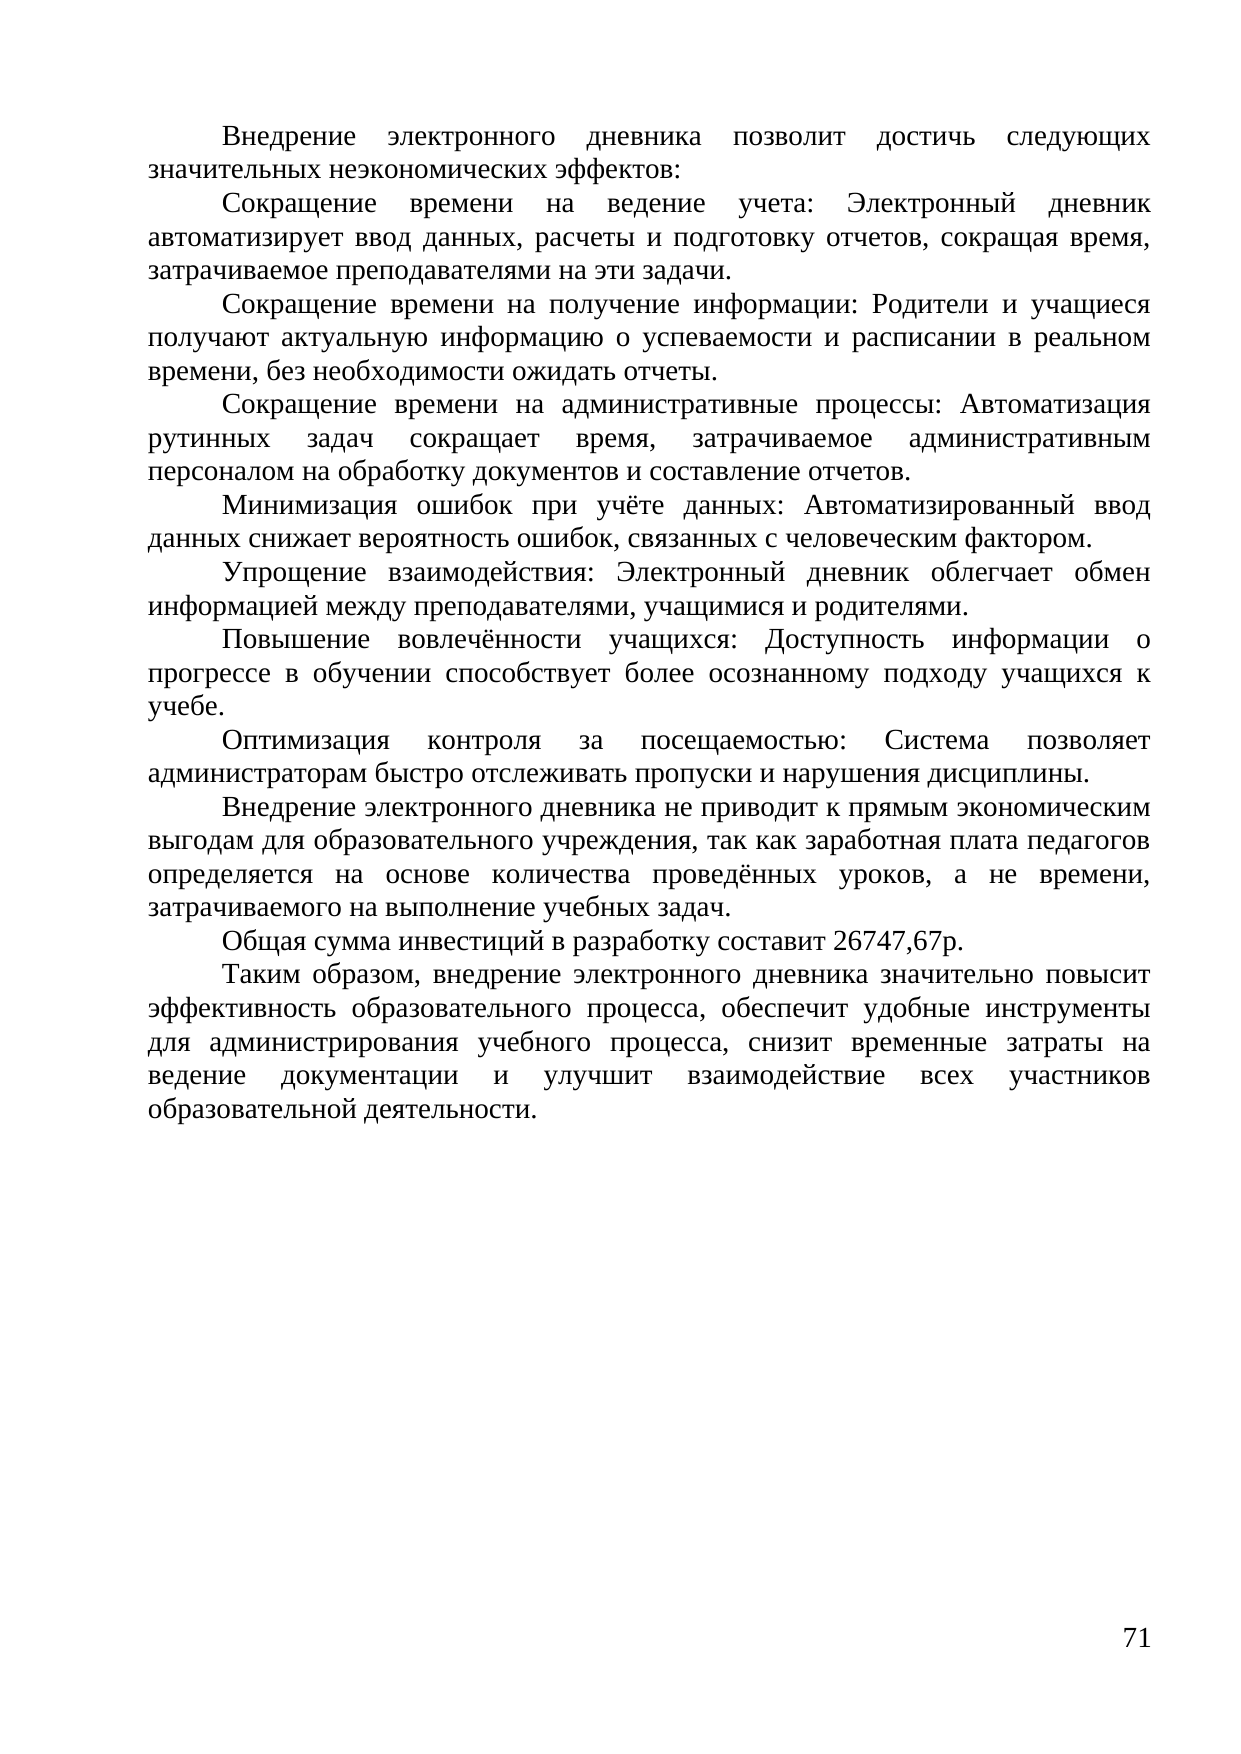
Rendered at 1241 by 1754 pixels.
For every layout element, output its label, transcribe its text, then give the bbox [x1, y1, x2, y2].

text Внедрение электронного дневника не приводит к прямым экономическим выгодам для образовательного учреждения, так как заработная плата педагогов определяется на основе количества проведённых уроков, а не времени, затрачиваемого на выполнение учебных задач. [148, 789, 1152, 923]
text Оптимизация контроля за посещаемостью: Система позволяет администраторам быстро отслеживать пропуски и нарушения дисциплины. [148, 722, 1152, 789]
text Повышение вовлечённости учащихся: Доступность информации о прогрессе в обучении способствует более осознанному подходу учащихся к учебе. [148, 621, 1152, 722]
text Сокращение времени на получение информации: Родители и учащиеся получают актуальную информацию о успеваемости и расписании в реальном времени, без необходимости ожидать отчеты. [148, 286, 1152, 386]
text Минимизация ошибок при учёте данных: Автоматизированный ввод данных снижает вероятность ошибок, связанных с человеческим фактором. [148, 487, 1152, 554]
text Сокращение времени на административные процессы: Автоматизация рутинных задач сокращает время, затрачиваемое административным персоналом на обработку документов и составление отчетов. [148, 386, 1152, 487]
text Сокращение времени на ведение учета: Электронный дневник автоматизирует ввод данных, расчеты и подготовку отчетов, сокращая время, затрачиваемое преподавателями на эти задачи. [148, 185, 1152, 286]
text Упрощение взаимодействия: Электронный дневник облегчает обмен информацией между преподавателями, учащимися и родителями. [148, 554, 1152, 621]
text Таким образом, внедрение электронного дневника значительно повысит эффективность образовательного процесса, обеспечит удобные инструменты для администрирования учебного процесса, снизит временные затраты на ведение документации и улучшит взаимодействие всех участников образовательной деятельности. [148, 957, 1152, 1124]
text Общая сумма инвестиций в разработку составит 26747,67р. [148, 923, 1152, 957]
text Внедрение электронного дневника позволит достичь следующих значительных неэкономических эффектов: [148, 118, 1152, 185]
